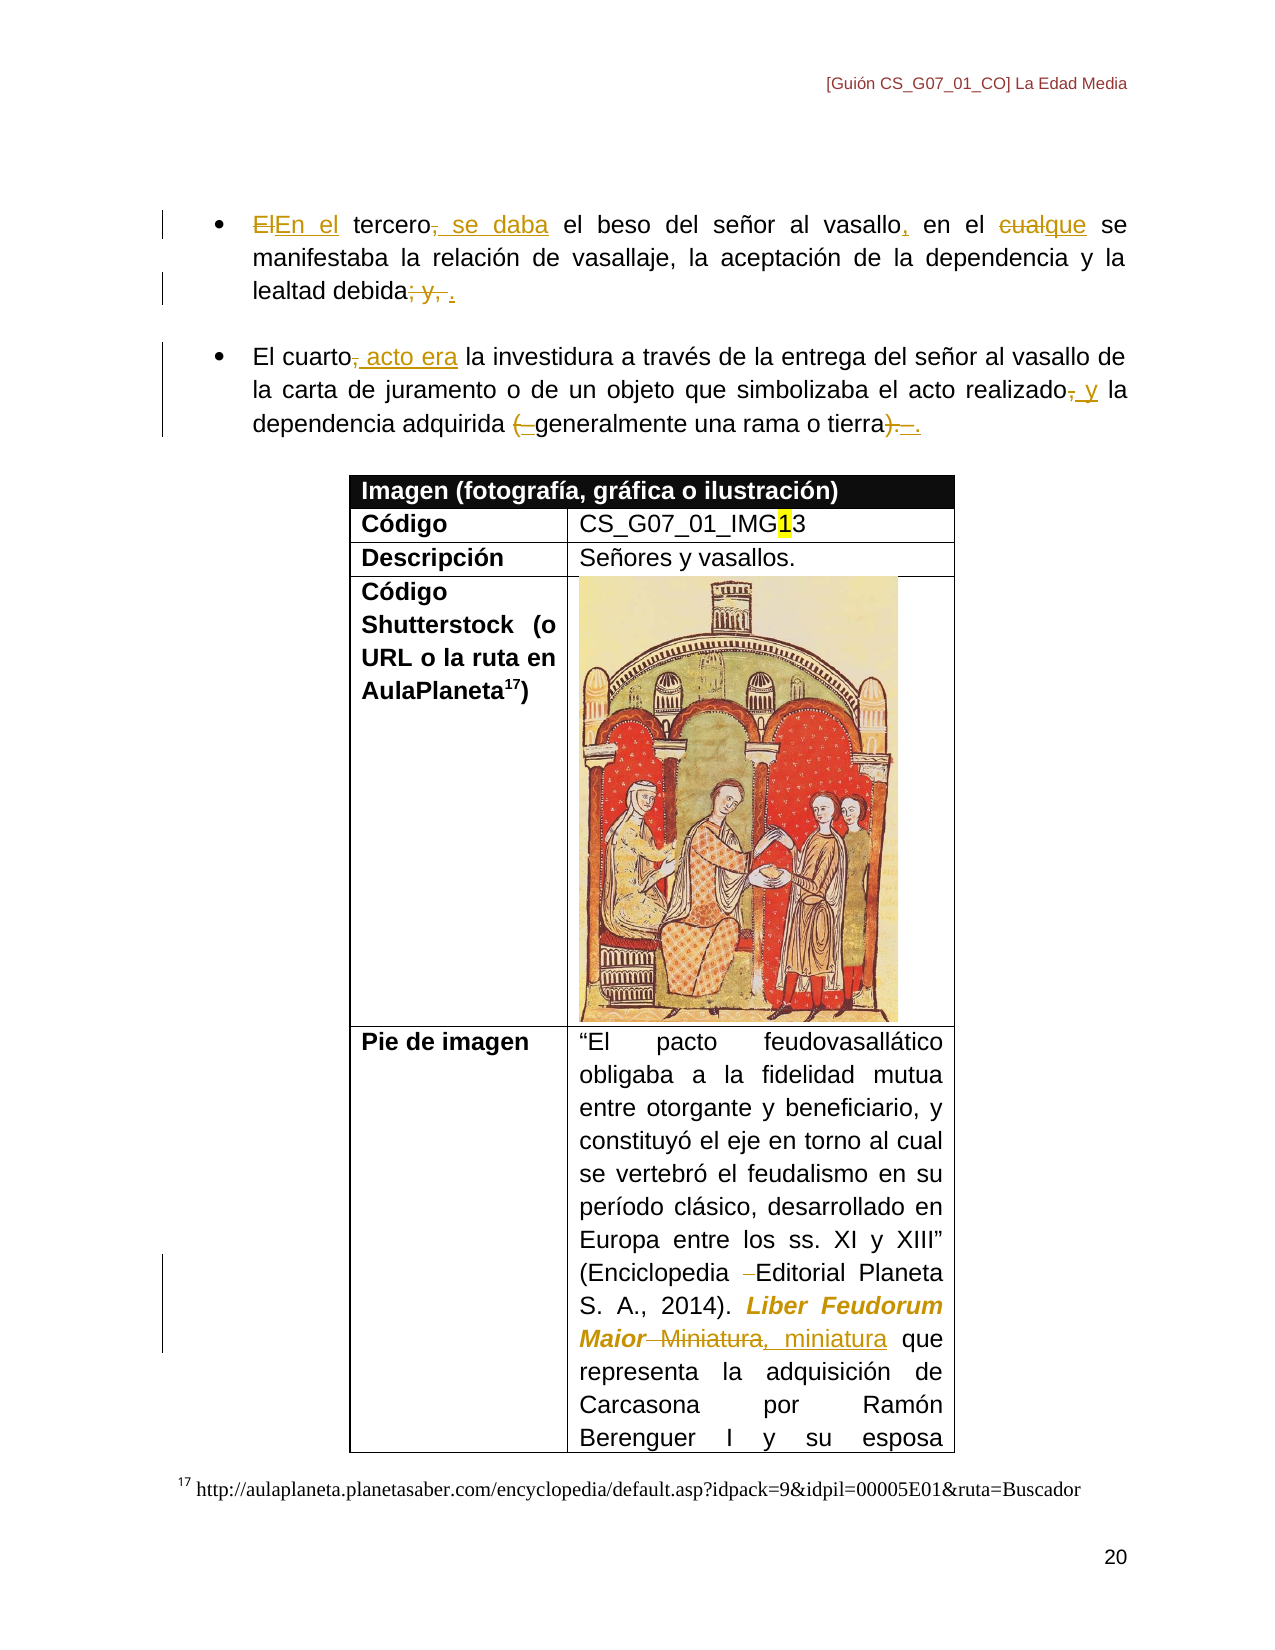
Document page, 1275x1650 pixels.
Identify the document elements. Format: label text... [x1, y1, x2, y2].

table_cell Pie de imagen [351, 1027, 567, 1452]
picture [579, 576, 899, 1022]
list tercero el beso del señor al vasallo en el se manifestaba la relación de vasallaje, la aceptación de la dependencia y la lealtad debida [215, 210, 1127, 305]
table_cell Código Shutterstock (o URL o la ruta en AulaPlaneta) [351, 577, 567, 1026]
table_header Imagen (fotografía, gráfica o ilustración) [351, 476, 954, 508]
table_cell CS_G07_01_IMG13 [568, 509, 954, 542]
table_cell Señores y vasallos. [568, 543, 954, 576]
table_cell [568, 577, 954, 1026]
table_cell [568, 1027, 954, 1452]
list El cuarto la investidura a través de la entrega del señor al vasallo de la carta de juramento o de un objeto que simbolizaba el acto realizado la dependencia adquirida generalmente una rama o tierra [215, 342, 1127, 437]
table_cell Descripción [351, 543, 567, 576]
table_cell Código [351, 509, 567, 542]
